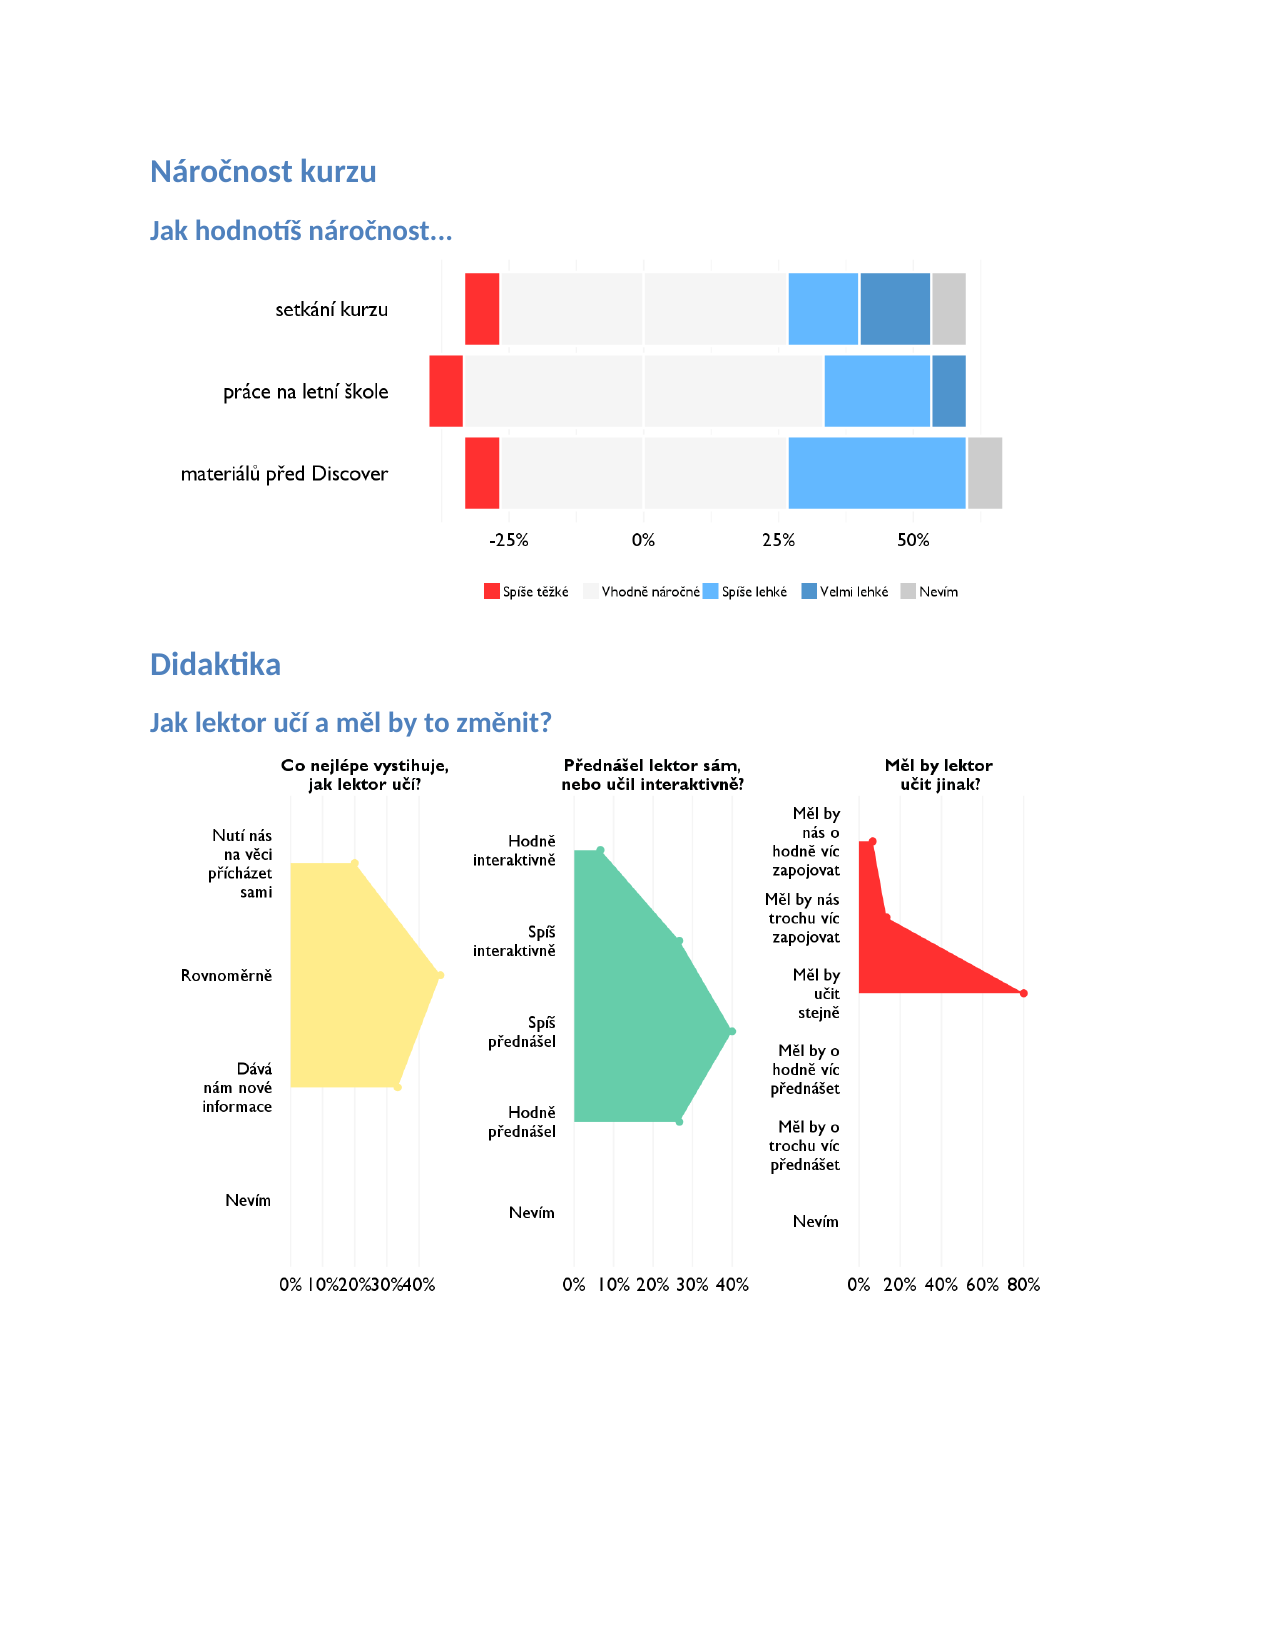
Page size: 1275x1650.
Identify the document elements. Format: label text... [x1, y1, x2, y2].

subtitle Jak hodnotíš náročnost... [150, 212, 1125, 247]
picture [168, 740, 1044, 1303]
subtitle Jak lektor učí a měl by to změnit? [150, 704, 1125, 740]
subtitle Didaktika [150, 643, 1125, 684]
picture [168, 247, 1044, 623]
subtitle Náročnost kurzu [150, 150, 1125, 191]
